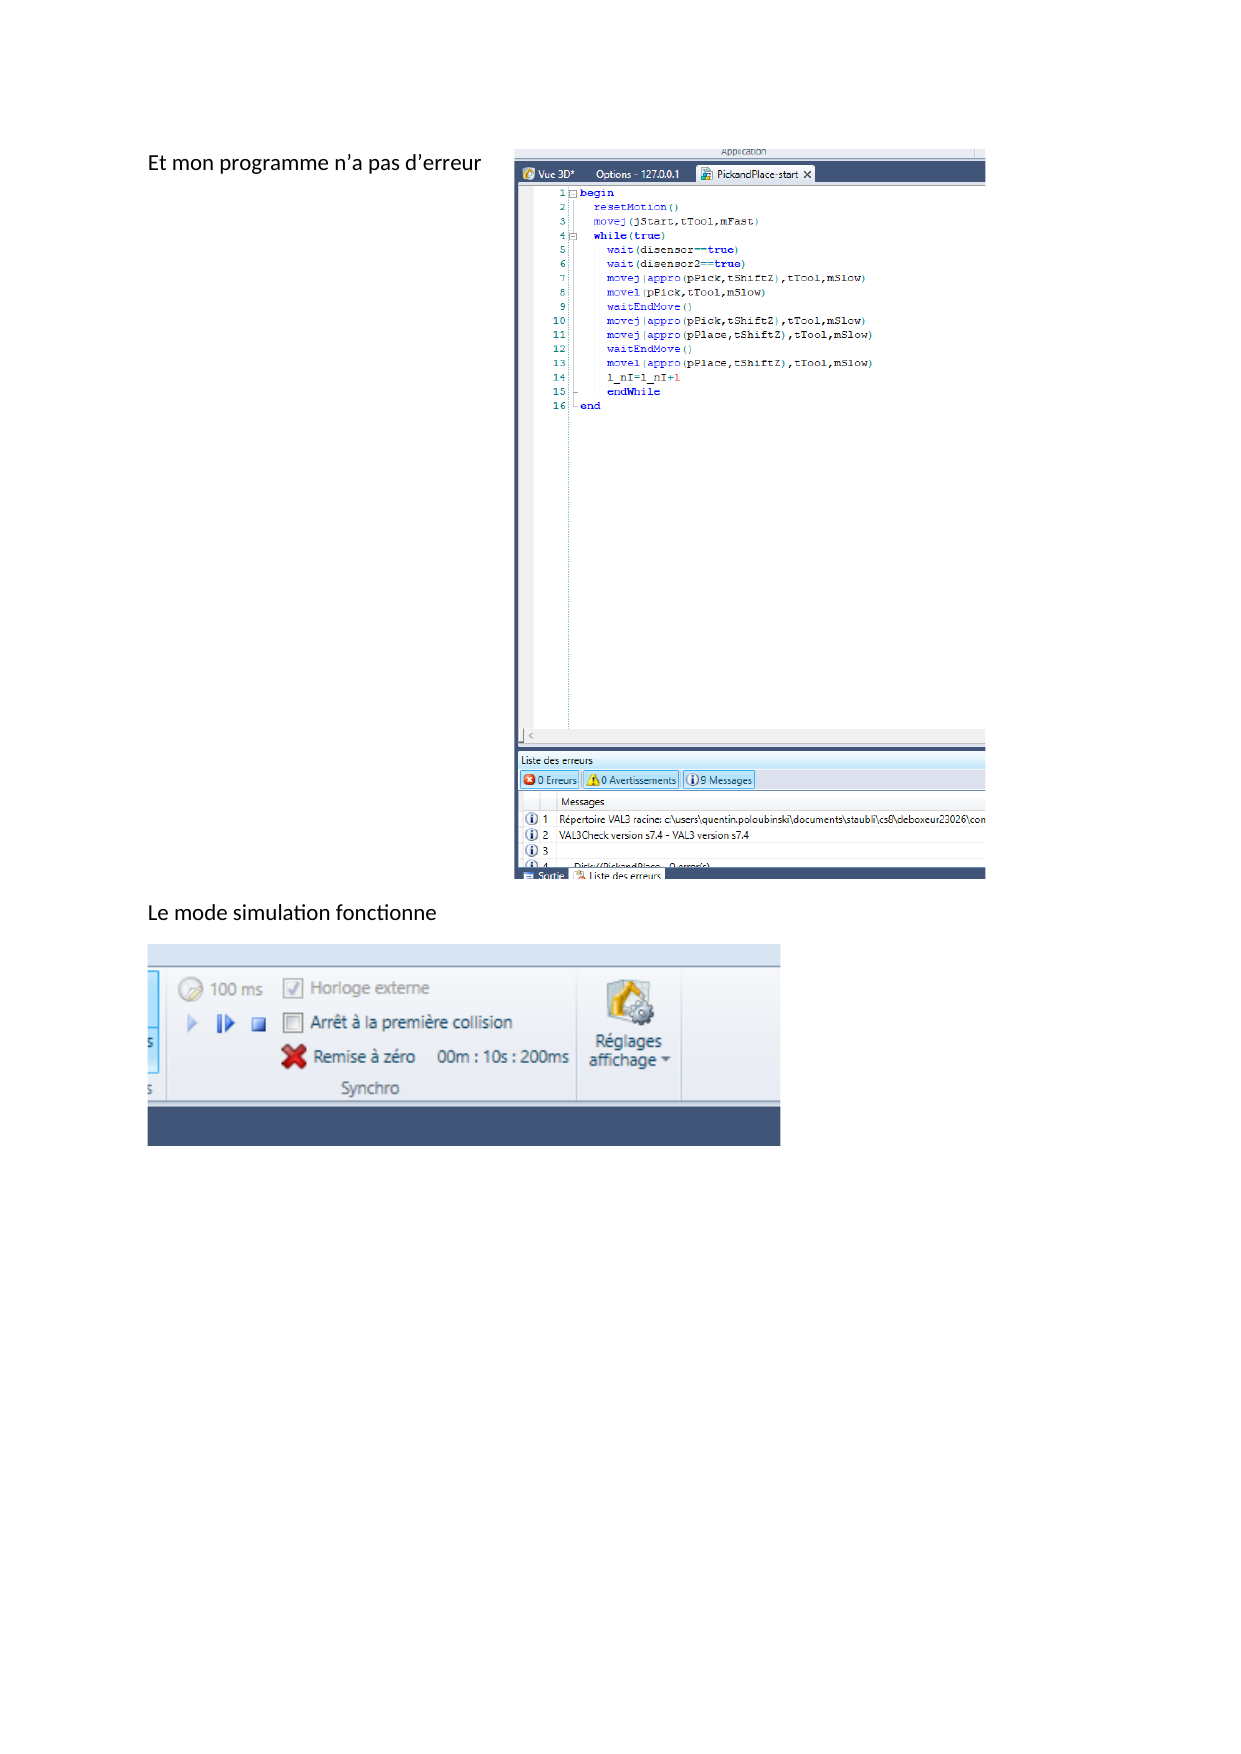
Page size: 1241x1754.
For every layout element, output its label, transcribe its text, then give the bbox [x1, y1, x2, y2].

picture [147, 944, 781, 1146]
text Et mon programme n’a pas d’erreur [148, 148, 1093, 176]
picture [513, 149, 986, 877]
text Le mode simulation fonctionne [148, 898, 1093, 926]
